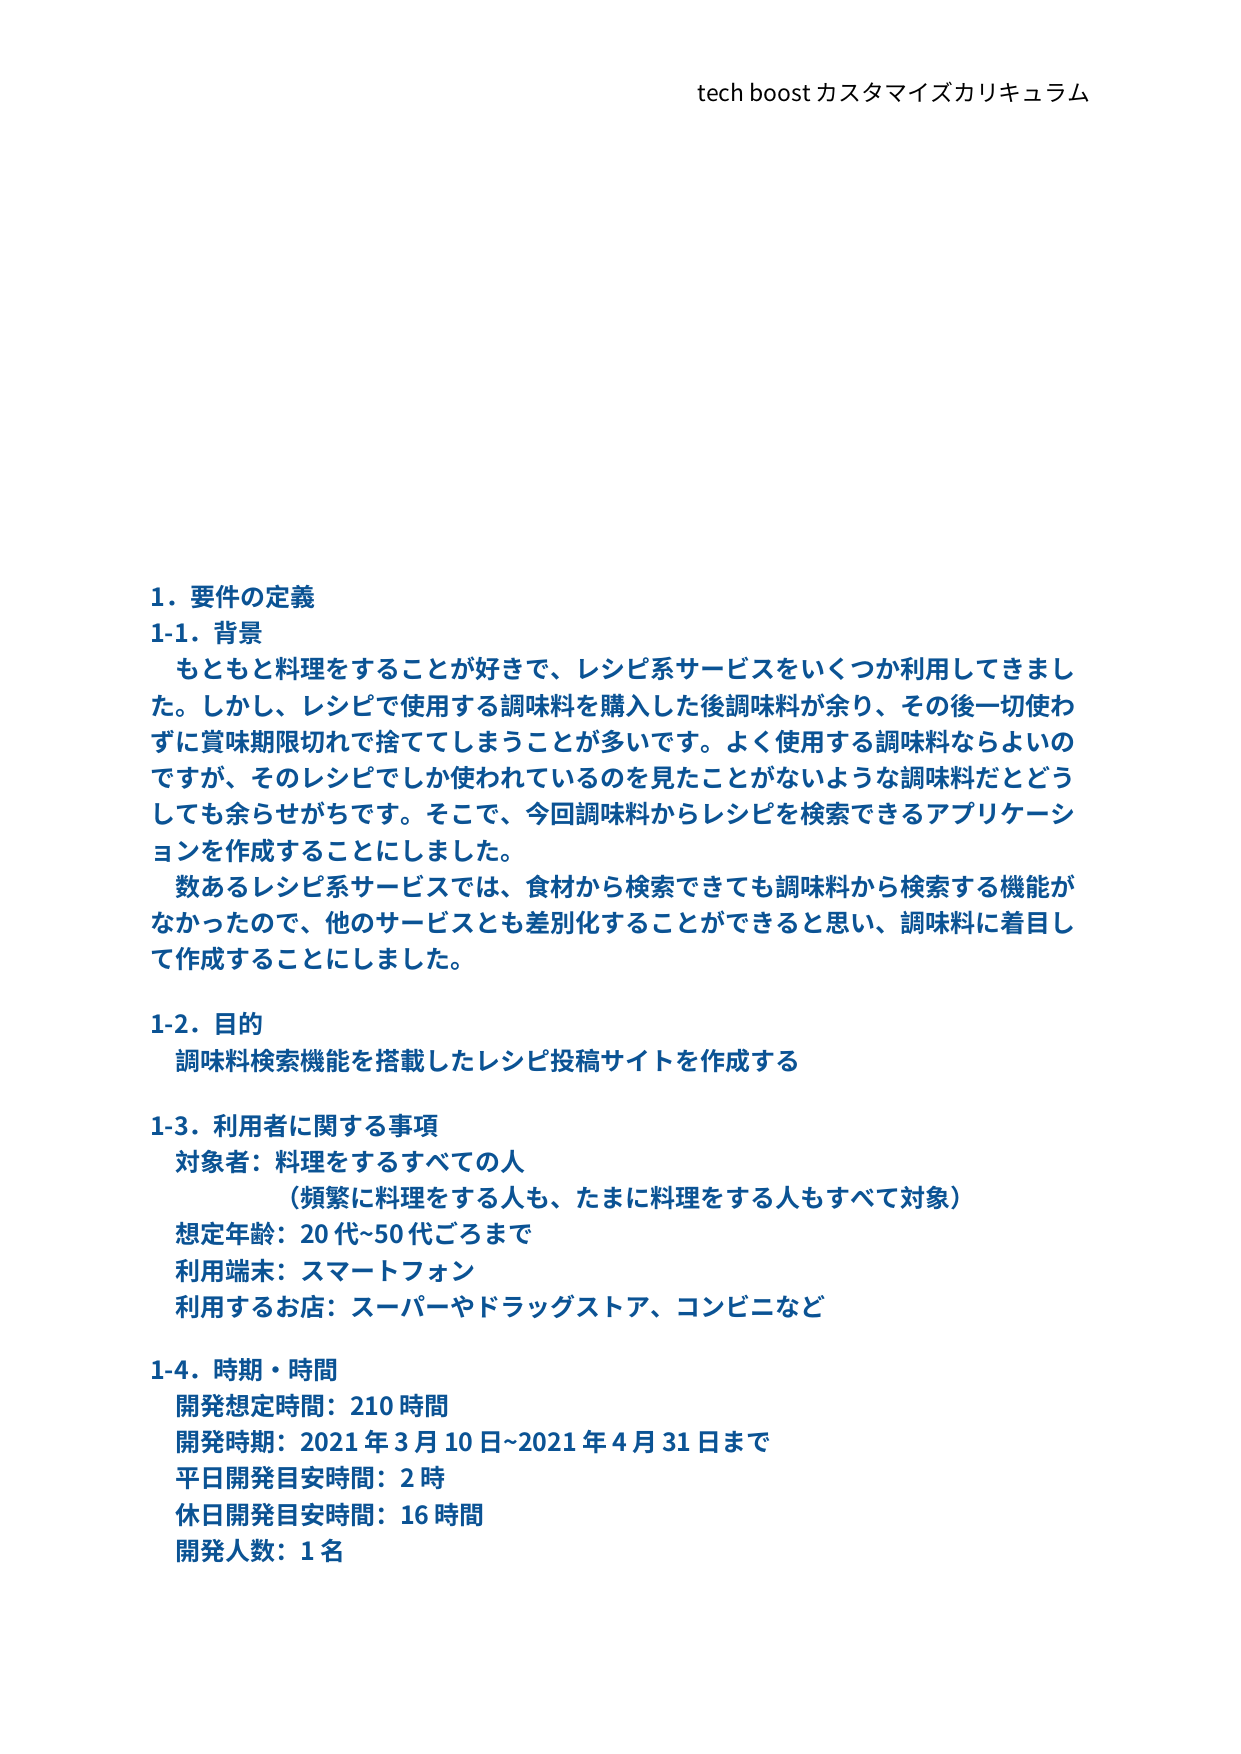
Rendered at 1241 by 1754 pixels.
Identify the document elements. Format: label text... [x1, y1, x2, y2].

text 利用するお店：スーパーやドラッグストア、コンビニなど [150, 1287, 1090, 1324]
text 開発想定時間：210時間 [150, 1386, 1090, 1423]
text 1-2．目的 [150, 1005, 1090, 1041]
text 開発人数：1名 [150, 1531, 1090, 1568]
text 1-3．利用者に関する事項 [150, 1106, 1090, 1142]
text 平日開発目安時間：2時 [150, 1459, 1090, 1495]
text 休日開発目安時間：16時間 [150, 1495, 1090, 1531]
text 想定年齢：20代~50代ごろまで [150, 1215, 1090, 1251]
text 1-4．時期・時間 [150, 1350, 1090, 1386]
text （頻繁に料理をする人も、たまに料理をする人もすべて対象） [150, 1179, 1090, 1215]
text 対象者：料理をするすべての人 [150, 1142, 1090, 1179]
text もともと料理をすることが好きで、レシピ系サービスをいくつか利用してきました。しかし、レシピで使用する調味料を購入した後調味料が余り、その後一切使わずに賞味期限切れで捨ててしまうことが多いです。よく使用する調味料ならよいのですが、そのレシピでしか使われているのを見たことがないような調味料だとどうしても余らせがちです。そこで、今回調味料からレシピを検索できるアプリケーションを作成することにしました。 [150, 650, 1090, 867]
text 数あるレシピ系サービスでは、食材から検索できても調味料から検索する機能がなかったので、他のサービスとも差別化することができると思い、調味料に着目して作成することにしました。 [150, 867, 1090, 976]
text 調味料検索機能を搭載したレシピ投稿サイトを作成する [150, 1041, 1090, 1077]
text 利用端末：スマートフォン [150, 1251, 1090, 1287]
text 開発時期：2021年3月10日~2021年4月31日まで [150, 1423, 1090, 1459]
text 1-1．背景 [150, 614, 1090, 650]
text 1．要件の定義 [150, 577, 1090, 614]
